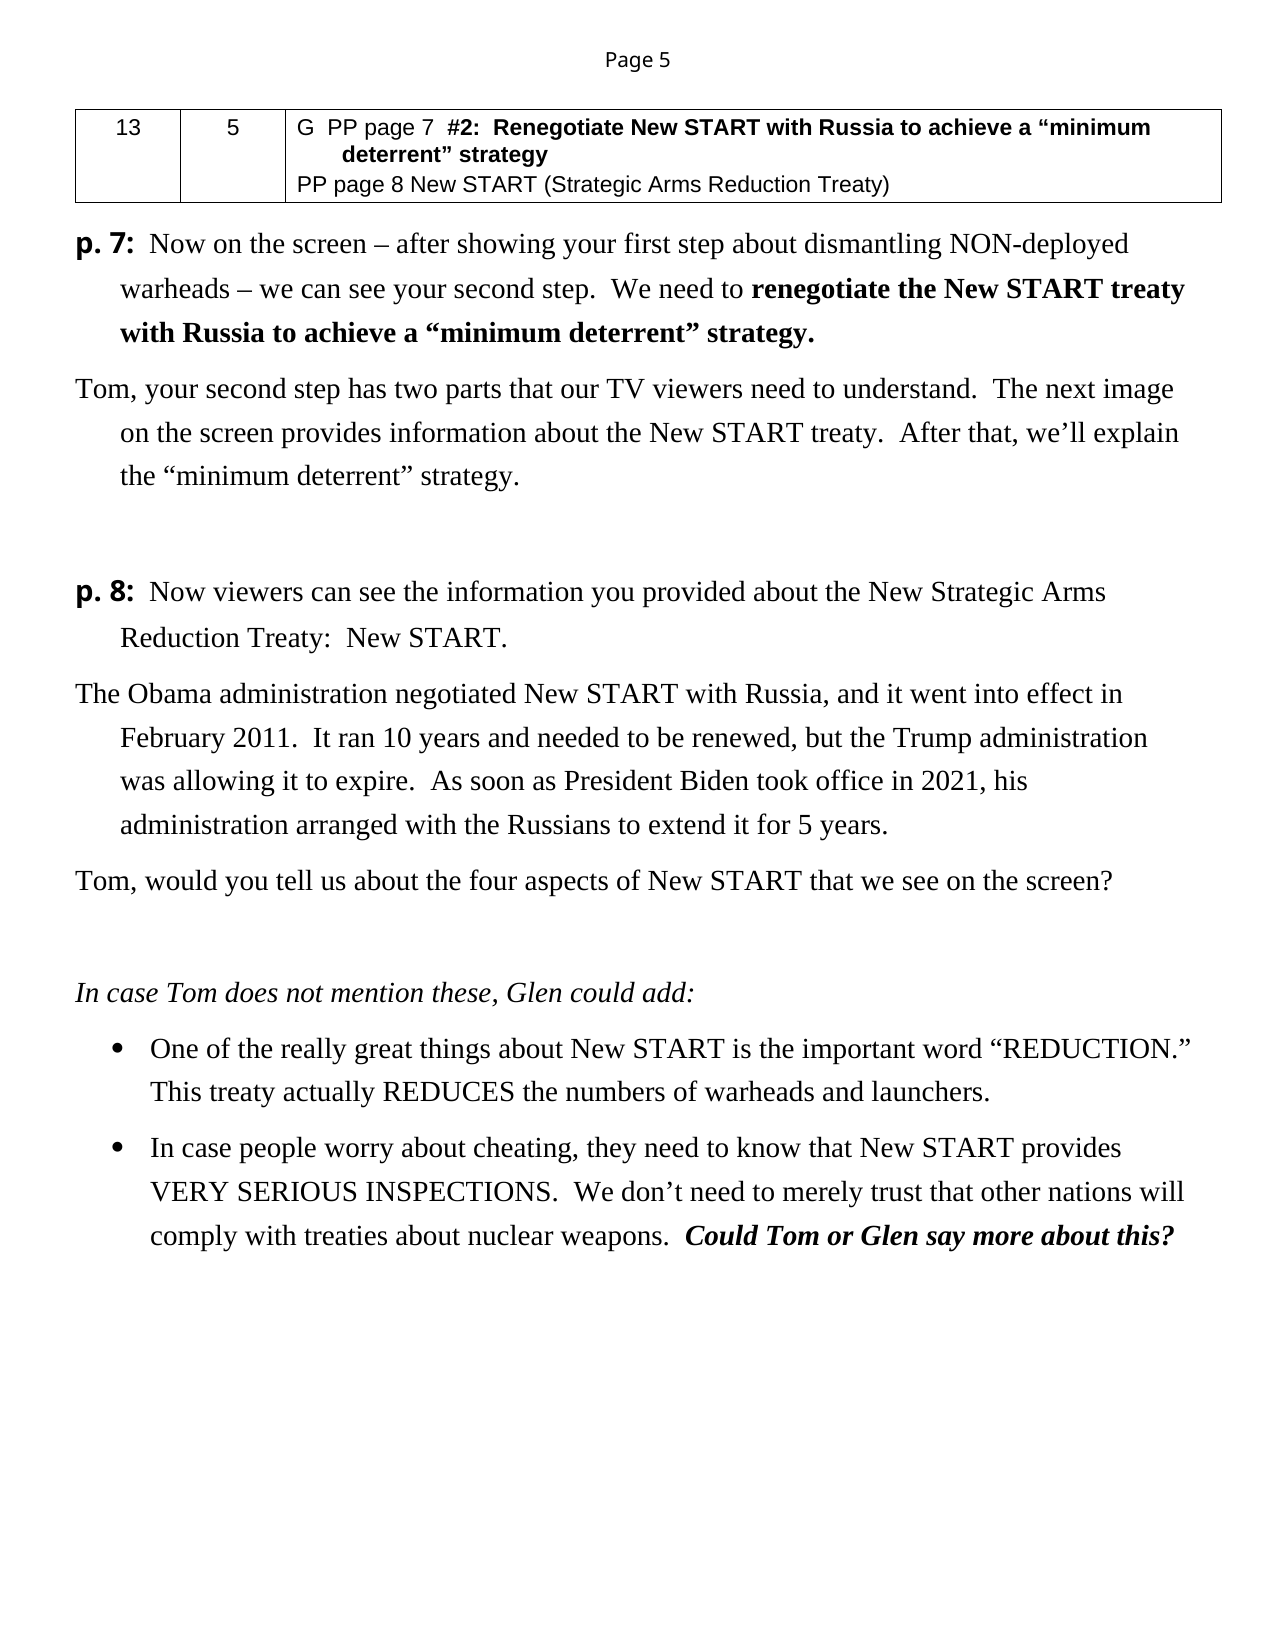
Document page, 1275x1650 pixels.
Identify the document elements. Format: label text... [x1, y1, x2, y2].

text p. 8: Now viewers can see the information you provided about the New Strategic Arms Reduction Treaty: New START. [75, 570, 1200, 654]
table_header 13 [76, 110, 180, 202]
list In case people worry about cheating, they need to know that New START provides VERY SERIOUS INSPECTIONS. We don’t need to merely trust that other nations will comply with treaties about nuclear weapons. Could Tom or Glen say more about this? [112, 1131, 1200, 1251]
text In case Tom does not mention these, Glen could add: [75, 975, 1200, 1008]
table_header 5 [181, 110, 285, 202]
text Tom, your second step has two parts that our TV viewers need to understand. The next image on the screen provides information about the New START treaty. After that, we’ll explain the “minimum deterrent” strategy. [75, 371, 1200, 492]
text The Obama administration negotiated New START with Russia, and it went into effect in February 2011. It ran 10 years and needed to be renewed, but the Trump administration was allowing it to expire. As soon as President Biden took office in 2021, his administration arranged with the Russians to extend it for 5 years. [75, 676, 1200, 840]
table_header G PP page 7 #2: Renegotiate New START with Russia to achieve a “minimum deterrent” strategy PP page 8 New START (Strategic Arms Reduction Treaty) [286, 110, 1221, 202]
text p. 7: Now on the screen – after showing your first step about dismantling NON-deployed warheads – we can see your second step. We need to renegotiate the New START treaty with Russia to achieve a “minimum deterrent” strategy. [75, 222, 1200, 349]
text Tom, would you tell us about the four aspects of New START that we see on the screen? [75, 863, 1200, 896]
list One of the really great things about New START is the important word “REDUCTION.” This treaty actually REDUCES the numbers of warheads and launchers. [112, 1031, 1200, 1108]
